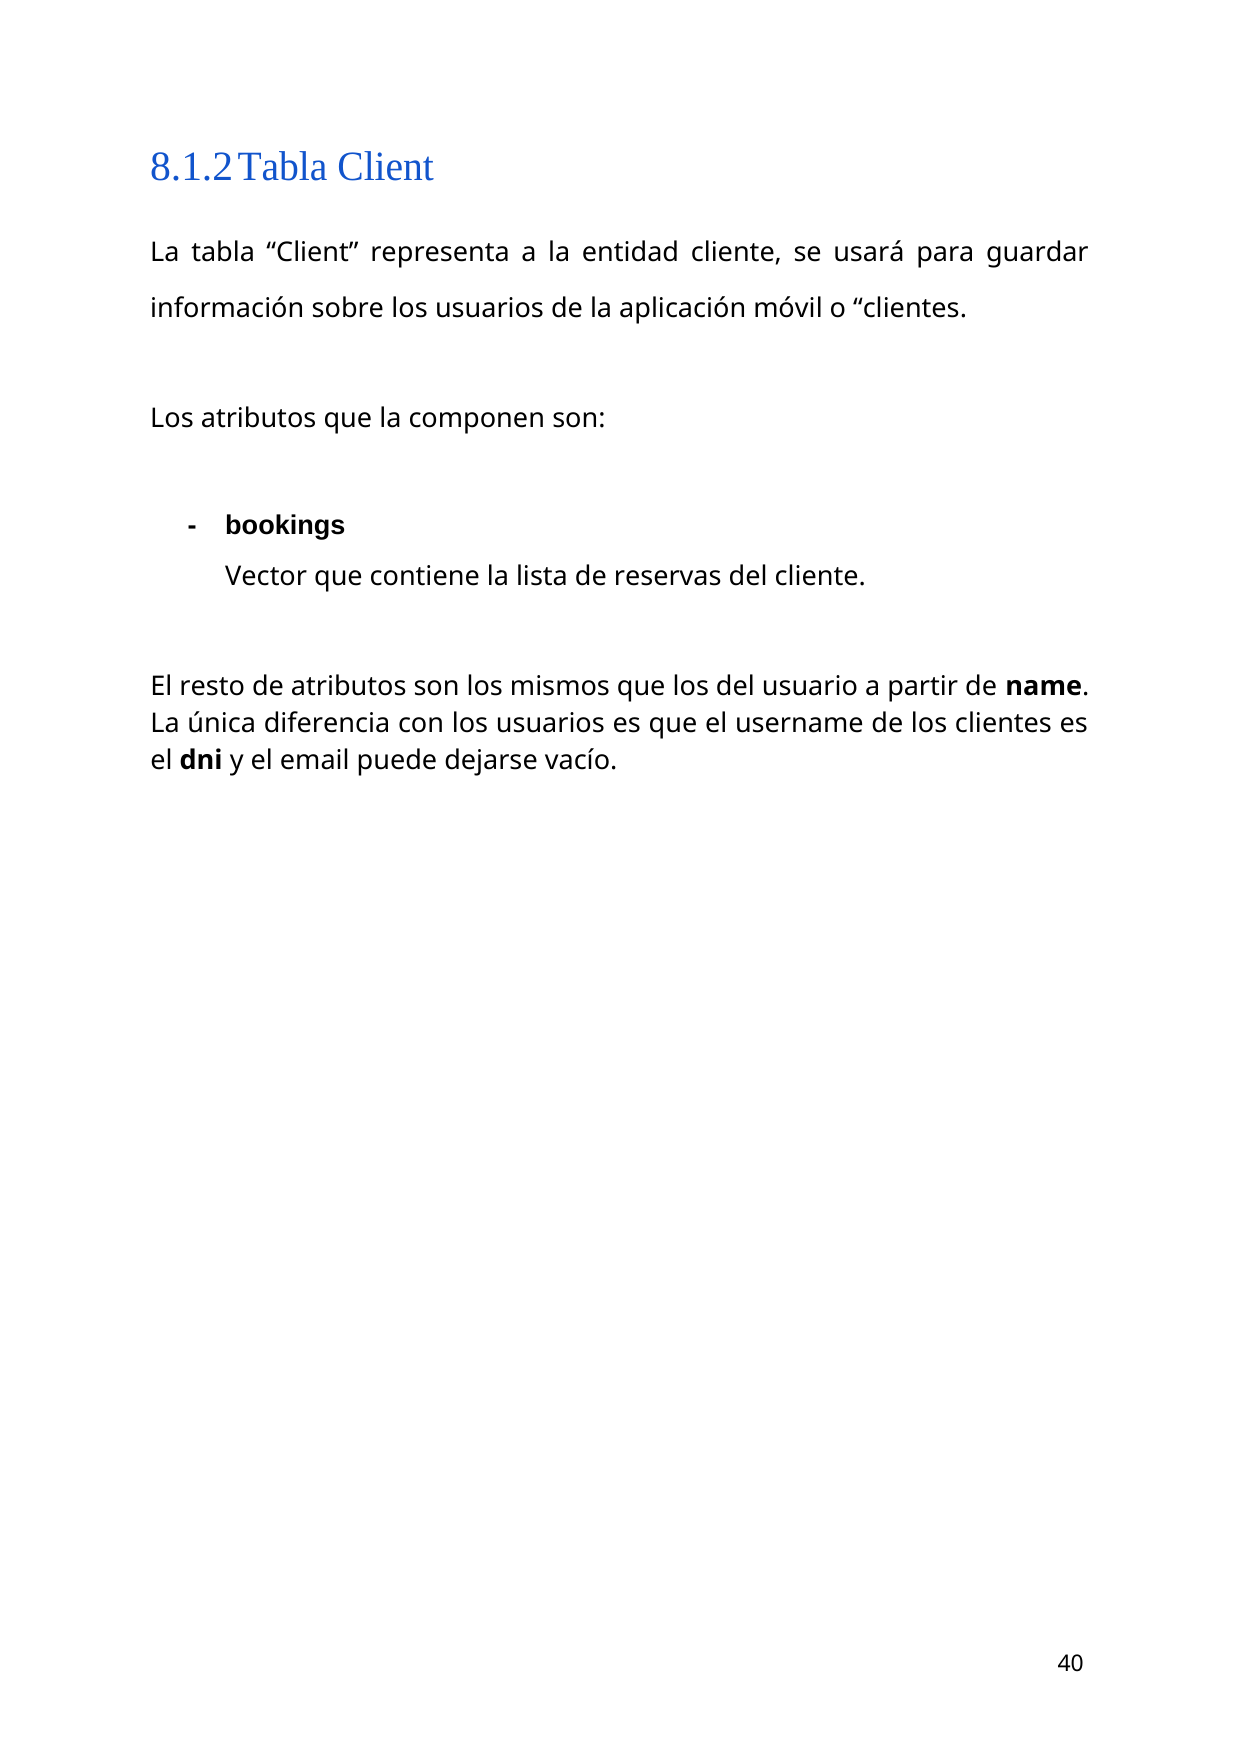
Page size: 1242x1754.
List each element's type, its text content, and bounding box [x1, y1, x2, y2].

subtitle bookings [187, 509, 1194, 541]
text Los atributos que la componen son: [150, 399, 1194, 436]
subtitle Tabla Client [150, 142, 1194, 189]
text La tabla “Client” representa a la entidad cliente, se usará para guardar información sobre los usuarios de la aplicación móvil o “clientes. [150, 233, 1089, 325]
text El resto de atributos son los mismos que los del usuario a partir de name. La única diferencia con los usuarios es que el username de los clientes es el dni y el email puede dejarse vacío. [150, 667, 1089, 777]
text Vector que contiene la lista de reservas del cliente. [225, 556, 1194, 593]
